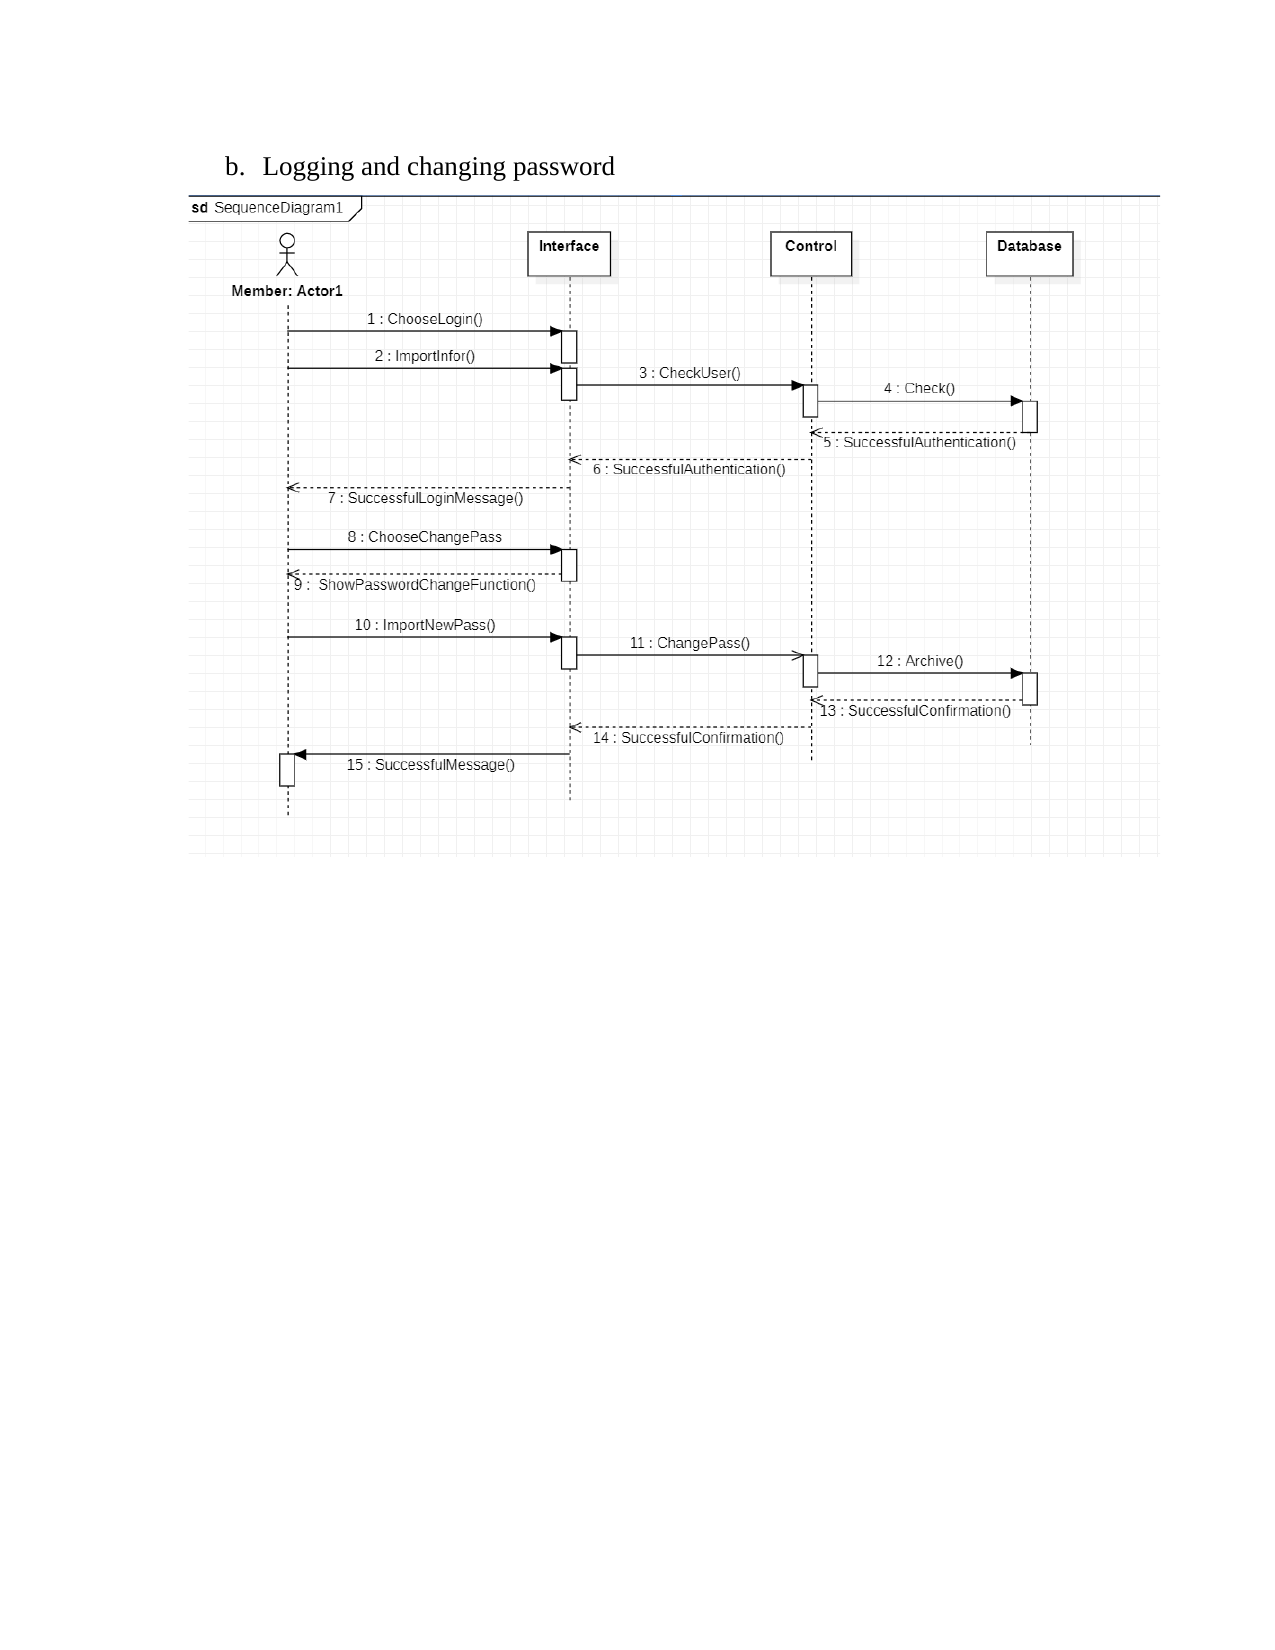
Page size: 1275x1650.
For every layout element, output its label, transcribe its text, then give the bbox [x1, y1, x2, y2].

picture [188, 195, 1160, 857]
list Logging and changing password [225, 150, 1125, 181]
